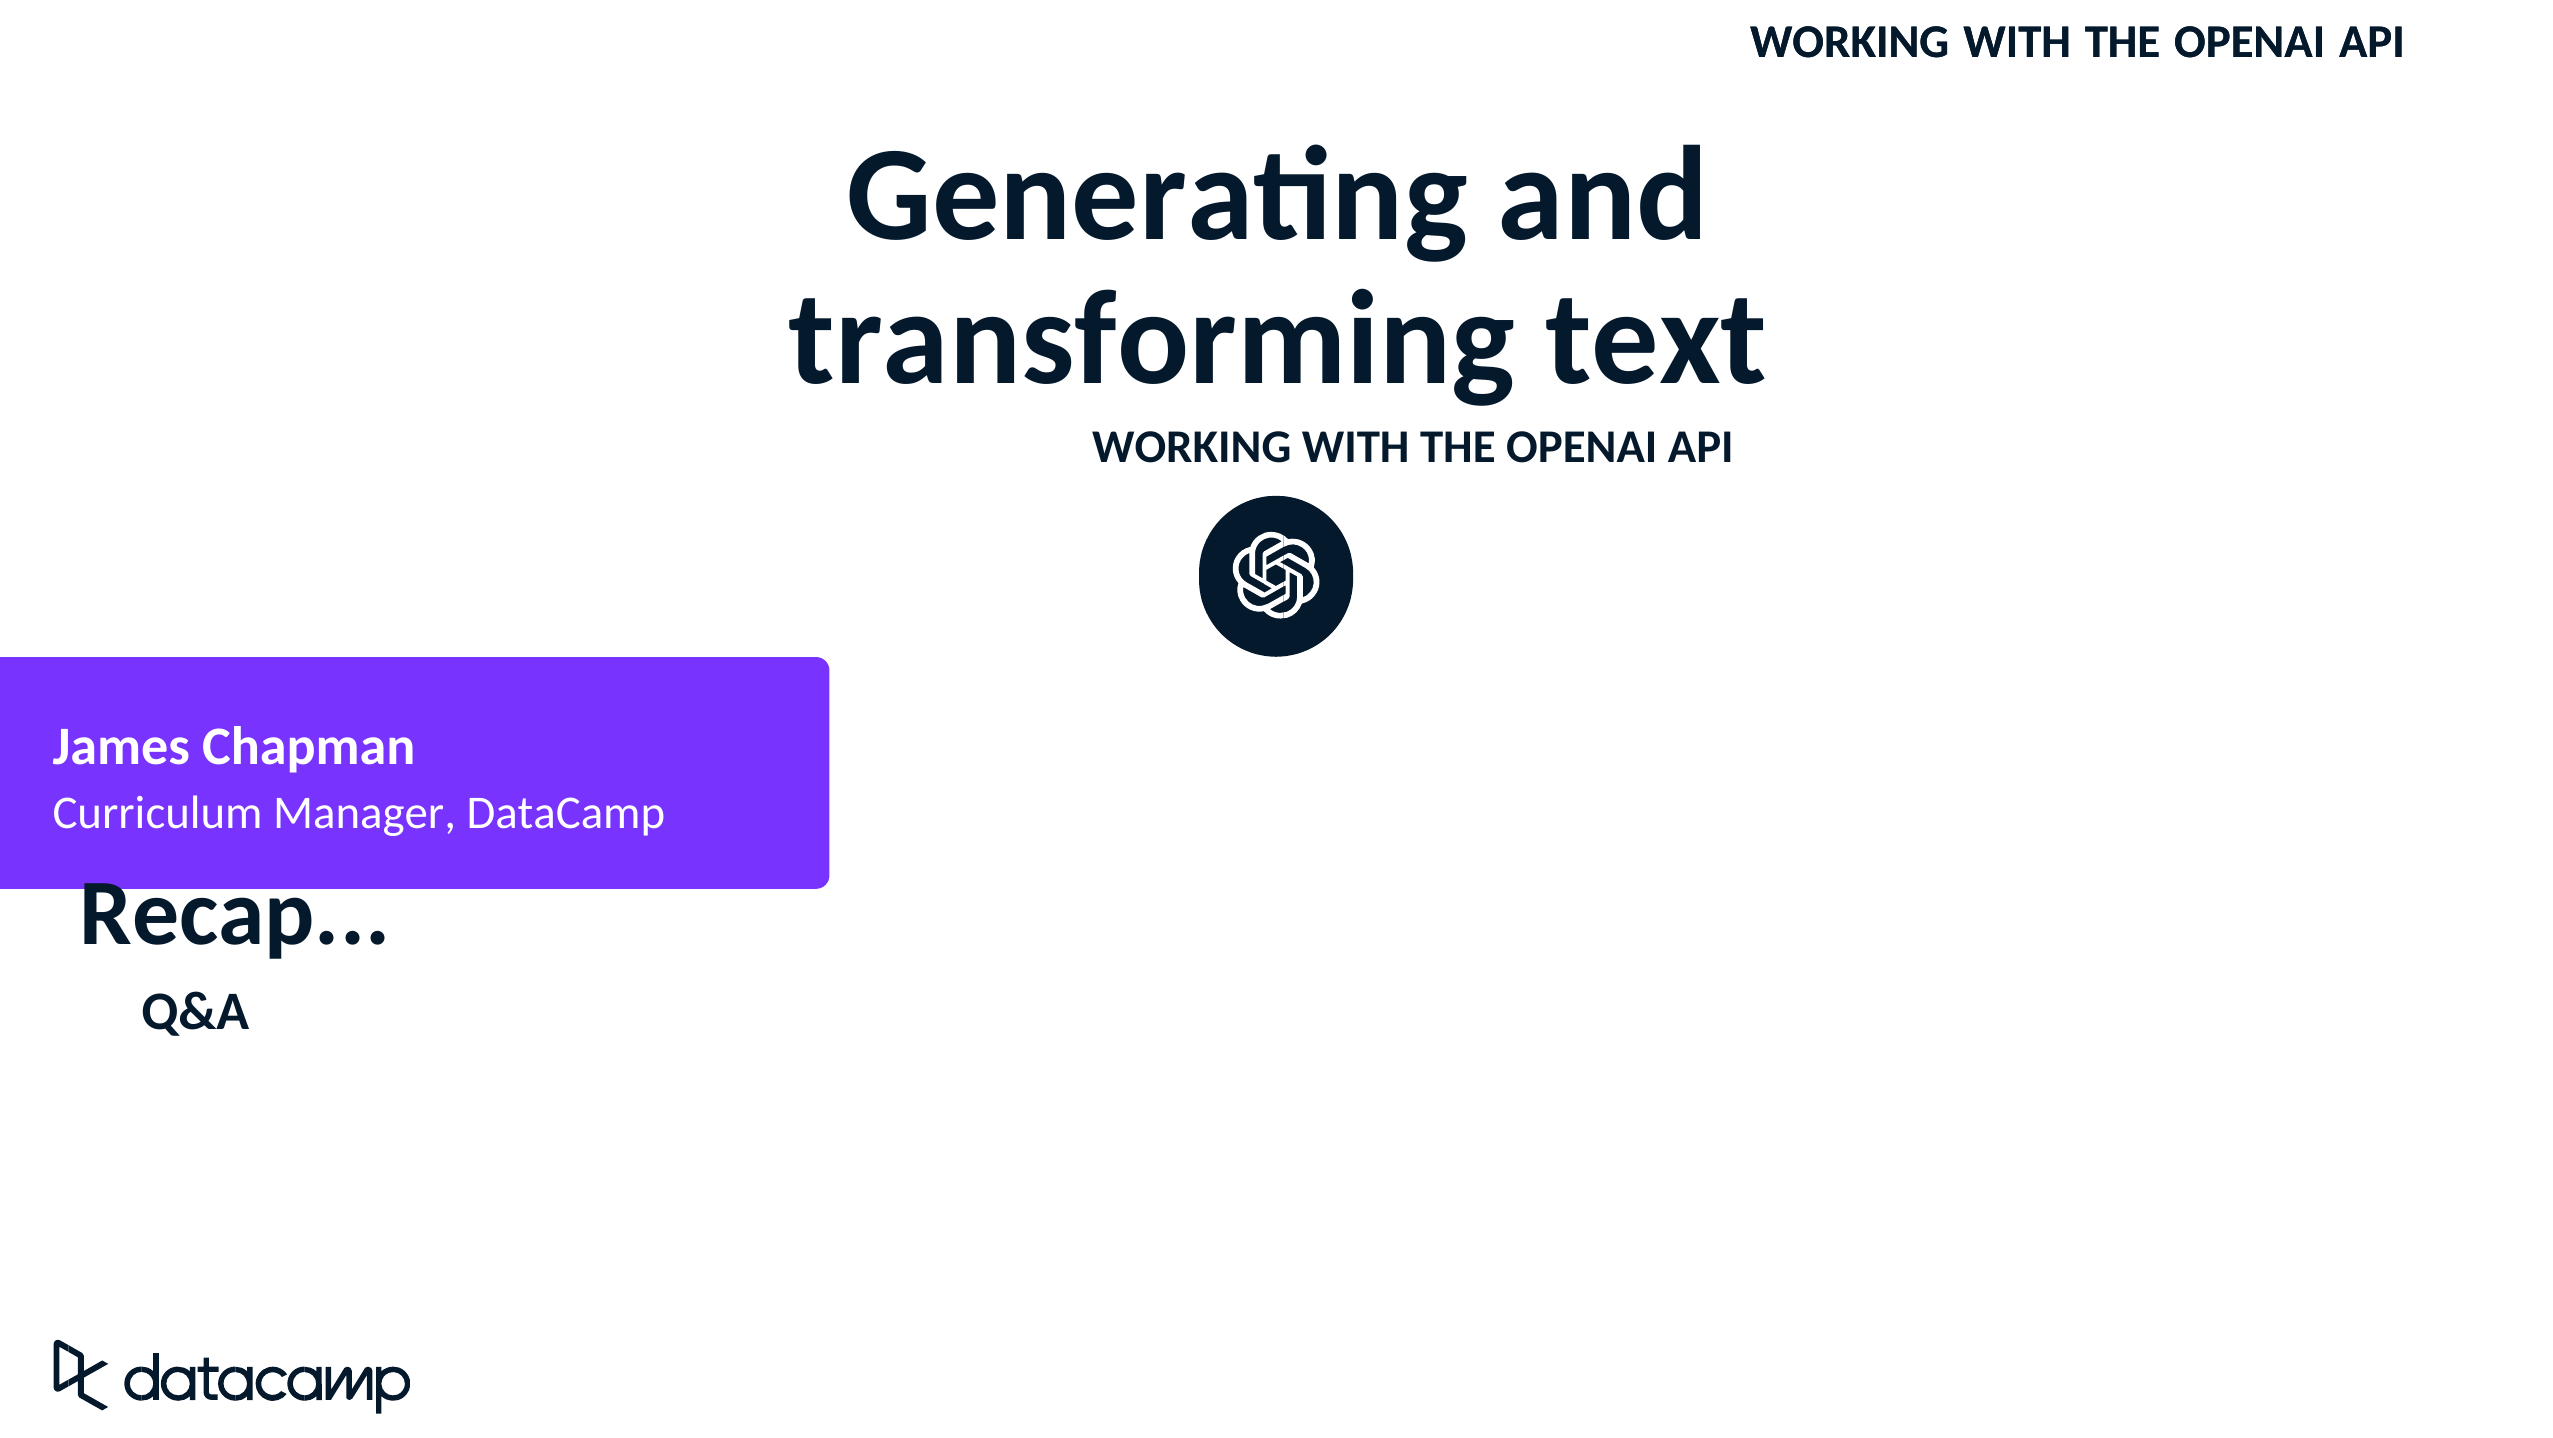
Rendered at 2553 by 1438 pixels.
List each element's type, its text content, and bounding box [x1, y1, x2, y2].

text Recap... [79, 853, 2429, 968]
text WORKING WITH THE OPENAI API [54, 417, 1734, 474]
text Q&A [141, 977, 2429, 1043]
text Curriculum Manager, DataCamp [52, 783, 2429, 840]
subtitle James Chapman [52, 712, 1988, 778]
text Generating and transforming text [633, 122, 1923, 417]
